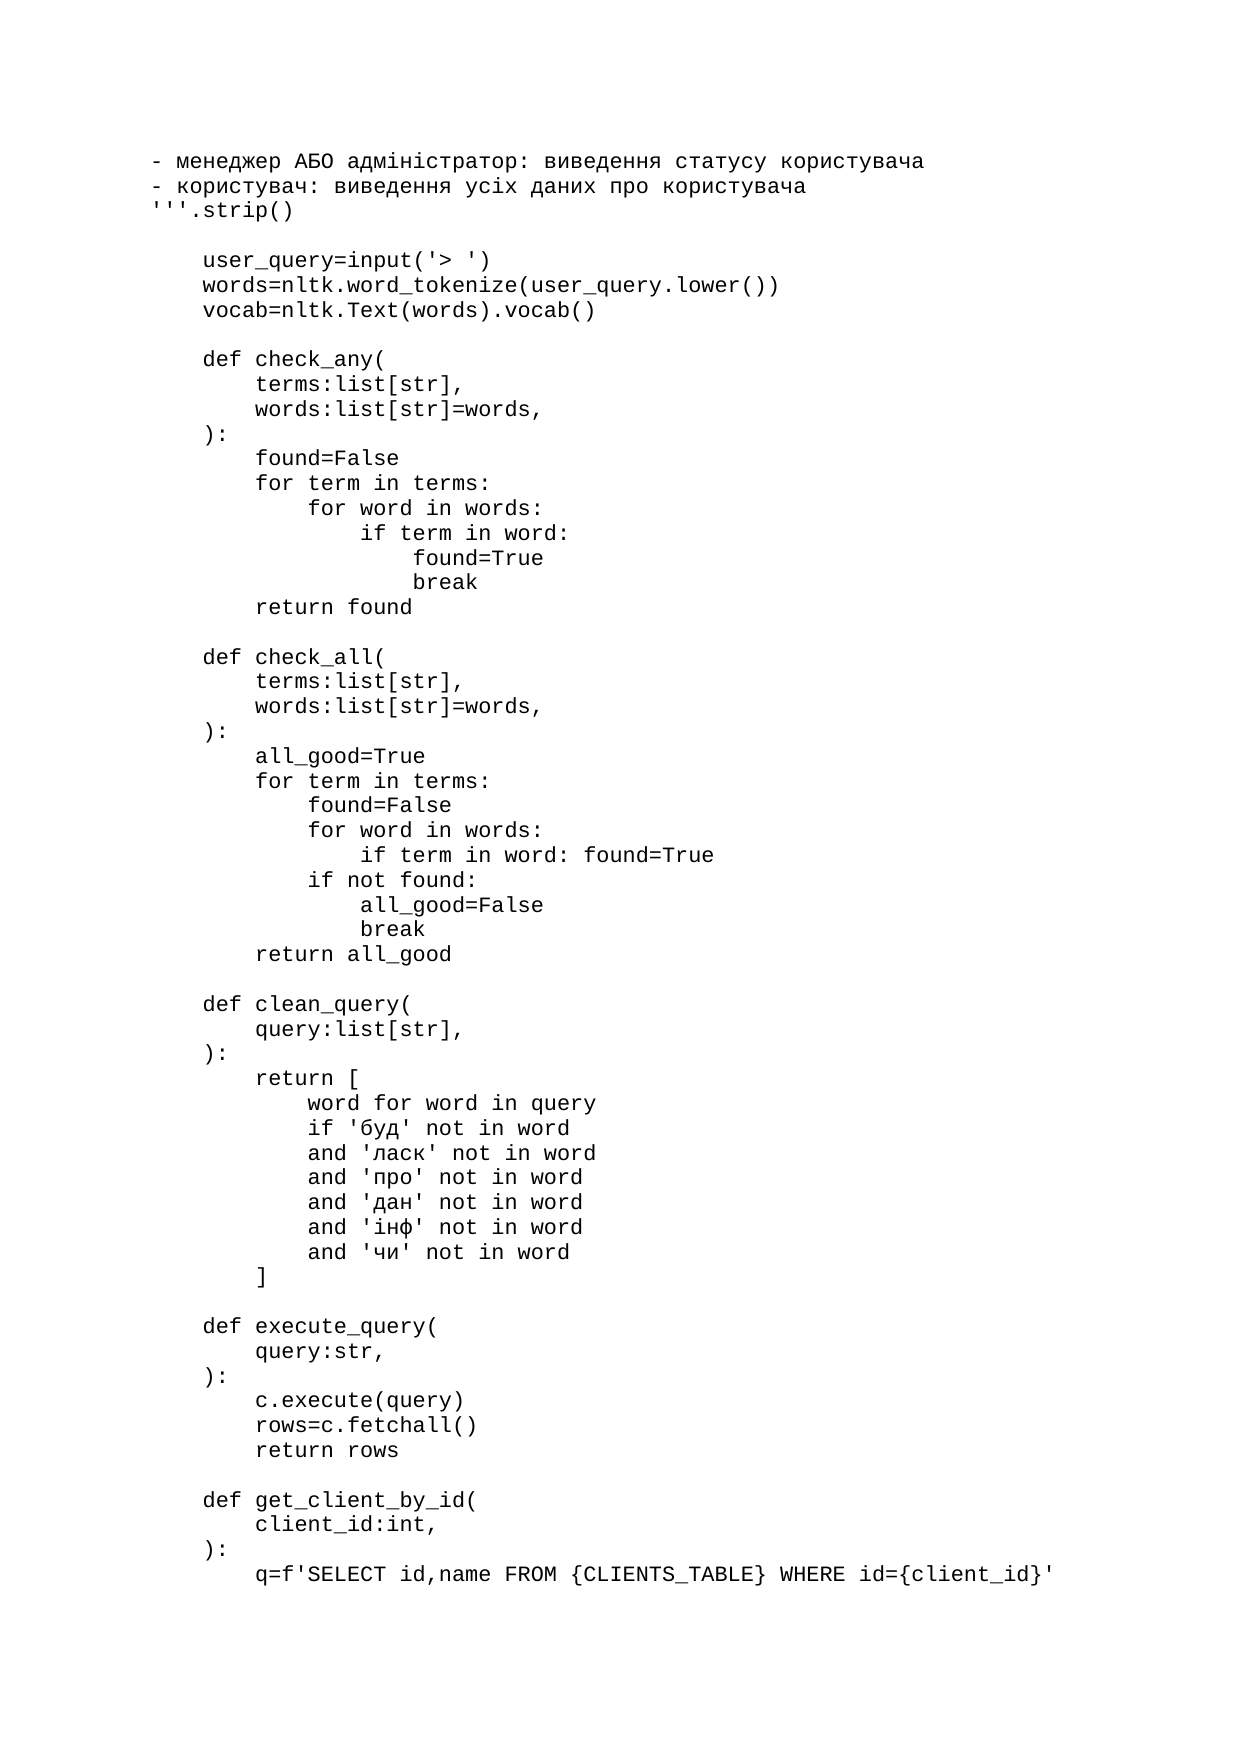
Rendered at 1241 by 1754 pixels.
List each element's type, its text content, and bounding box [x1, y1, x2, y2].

text for word in words: [150, 819, 1090, 844]
text return found [150, 596, 1090, 621]
text def check_all( [150, 646, 1090, 671]
text ): [150, 720, 1090, 745]
text return [ [150, 1067, 1090, 1092]
text user_query=input('> ') [150, 249, 1090, 274]
text if 'буд' not in word [150, 1117, 1090, 1142]
text found=False [150, 447, 1090, 472]
text all_good=False [150, 894, 1090, 918]
text words:list[str]=words, [150, 398, 1090, 423]
text break [150, 918, 1090, 943]
text query:str, [150, 1340, 1090, 1365]
text if term in word: found=True [150, 844, 1090, 869]
text return all_good [150, 943, 1090, 968]
text and 'дан' not in word [150, 1191, 1090, 1216]
text and 'інф' not in word [150, 1216, 1090, 1241]
text break [150, 571, 1090, 596]
text - менеджер АБО адміністратор: виведення статусу користувача [150, 150, 1090, 175]
text ): [150, 1042, 1090, 1067]
text def clean_query( [150, 993, 1090, 1018]
text and 'ласк' not in word [150, 1142, 1090, 1166]
text rows=c.fetchall() [150, 1414, 1090, 1439]
text ): [150, 1538, 1090, 1563]
text words:list[str]=words, [150, 695, 1090, 720]
text if not found: [150, 869, 1090, 894]
text found=False [150, 794, 1090, 819]
text found=True [150, 547, 1090, 571]
text c.execute(query) [150, 1389, 1090, 1414]
text '''.strip() [150, 199, 1090, 224]
text client_id:int, [150, 1513, 1090, 1538]
text return rows [150, 1439, 1090, 1464]
text terms:list[str], [150, 671, 1090, 695]
text terms:list[str], [150, 373, 1090, 398]
text for term in terms: [150, 770, 1090, 794]
text def execute_query( [150, 1315, 1090, 1340]
text query:list[str], [150, 1018, 1090, 1042]
text and 'чи' not in word [150, 1241, 1090, 1266]
text vocab=nltk.Text(words).vocab() [150, 299, 1090, 323]
text def get_client_by_id( [150, 1489, 1090, 1513]
text and 'про' not in word [150, 1166, 1090, 1191]
text ): [150, 423, 1090, 447]
text word for word in query [150, 1092, 1090, 1117]
text - користувач: виведення усіх даних про користувача [150, 175, 1090, 199]
text for word in words: [150, 497, 1090, 522]
text def check_any( [150, 348, 1090, 373]
text if term in word: [150, 522, 1090, 547]
text for term in terms: [150, 472, 1090, 497]
text ] [150, 1266, 1090, 1290]
text all_good=True [150, 745, 1090, 770]
text q=f'SELECT id,name FROM {CLIENTS_TABLE} WHERE id={client_id}' [150, 1563, 1090, 1588]
text ): [150, 1365, 1090, 1389]
text words=nltk.word_tokenize(user_query.lower()) [150, 274, 1090, 299]
